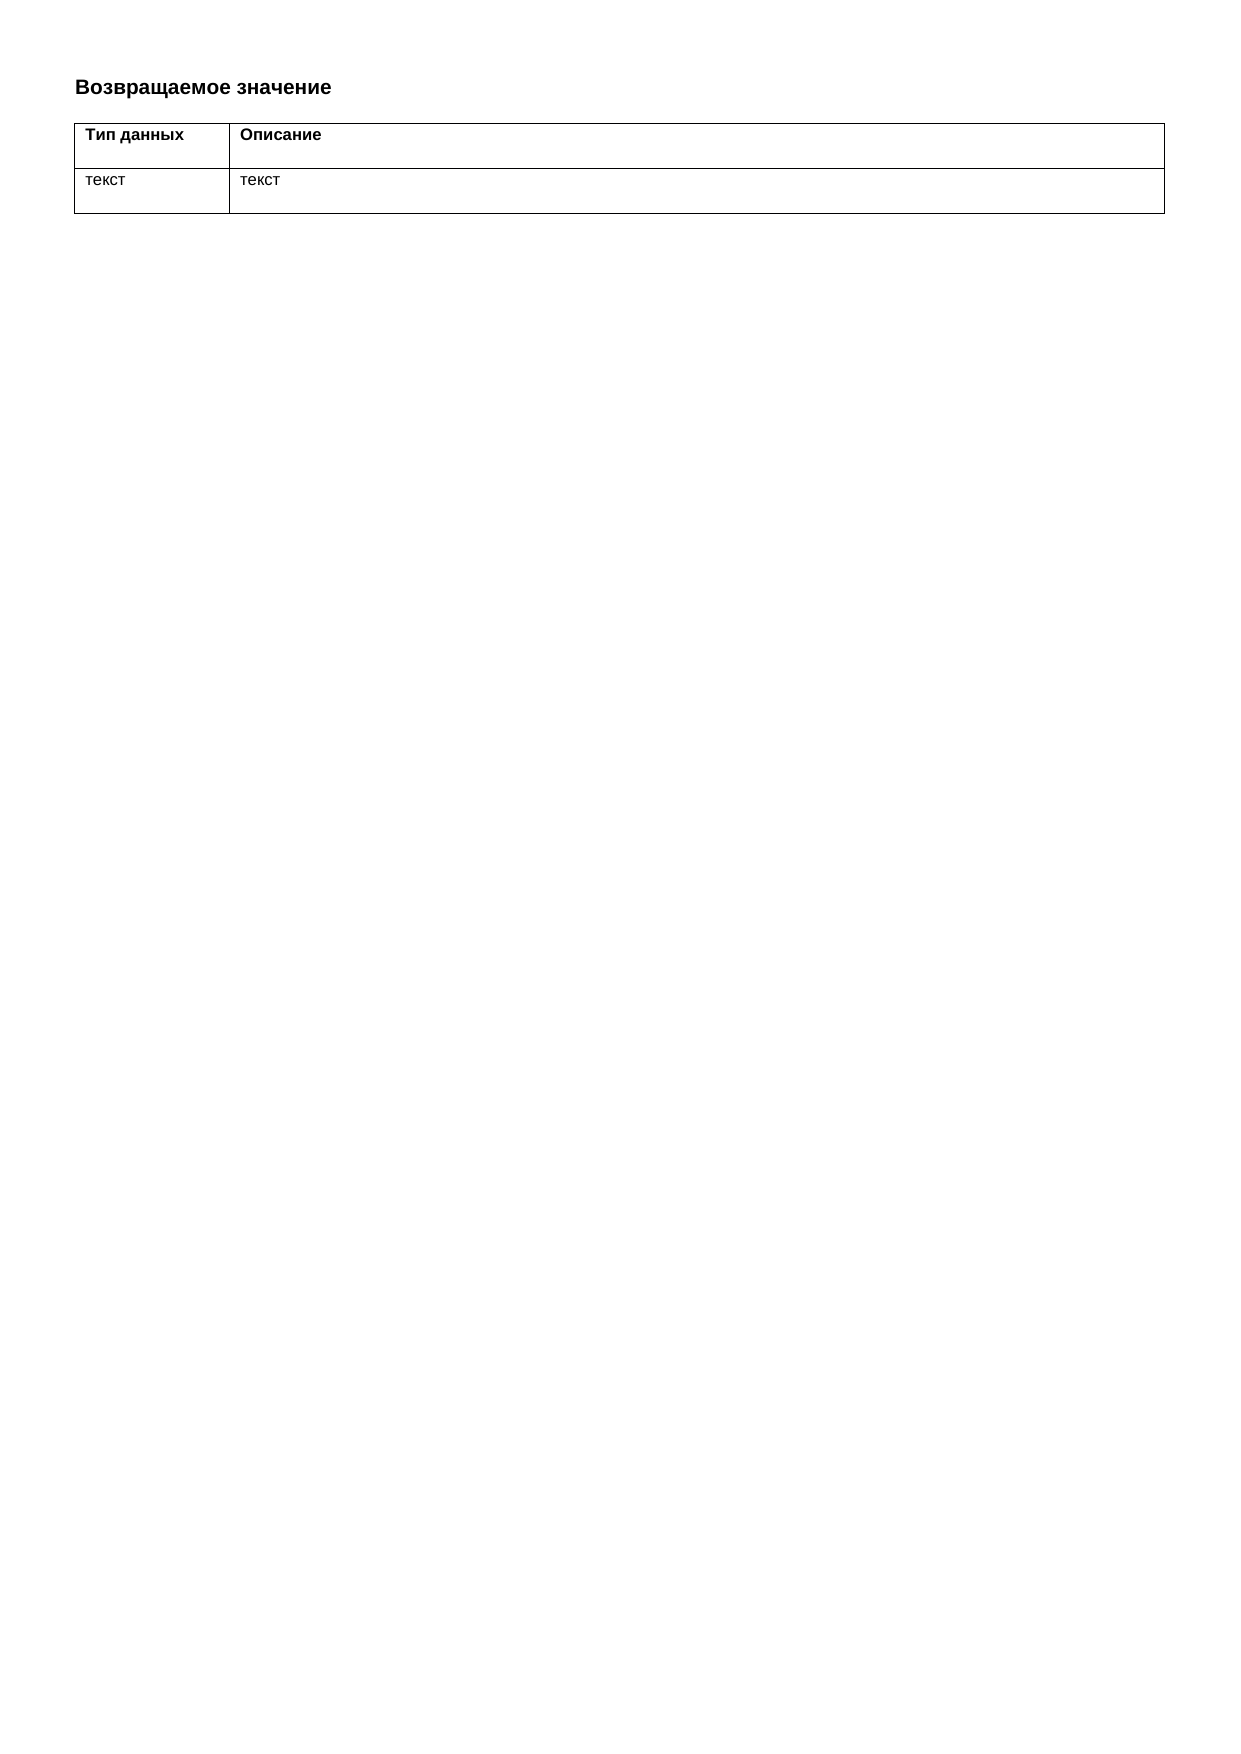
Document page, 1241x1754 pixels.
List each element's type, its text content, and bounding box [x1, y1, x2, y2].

table_cell текст [230, 169, 1164, 213]
table_header Описание [230, 124, 1164, 168]
table_header Тип данных [75, 124, 229, 168]
text Возвращаемое значение [75, 75, 1165, 99]
table_cell текст [75, 169, 229, 213]
